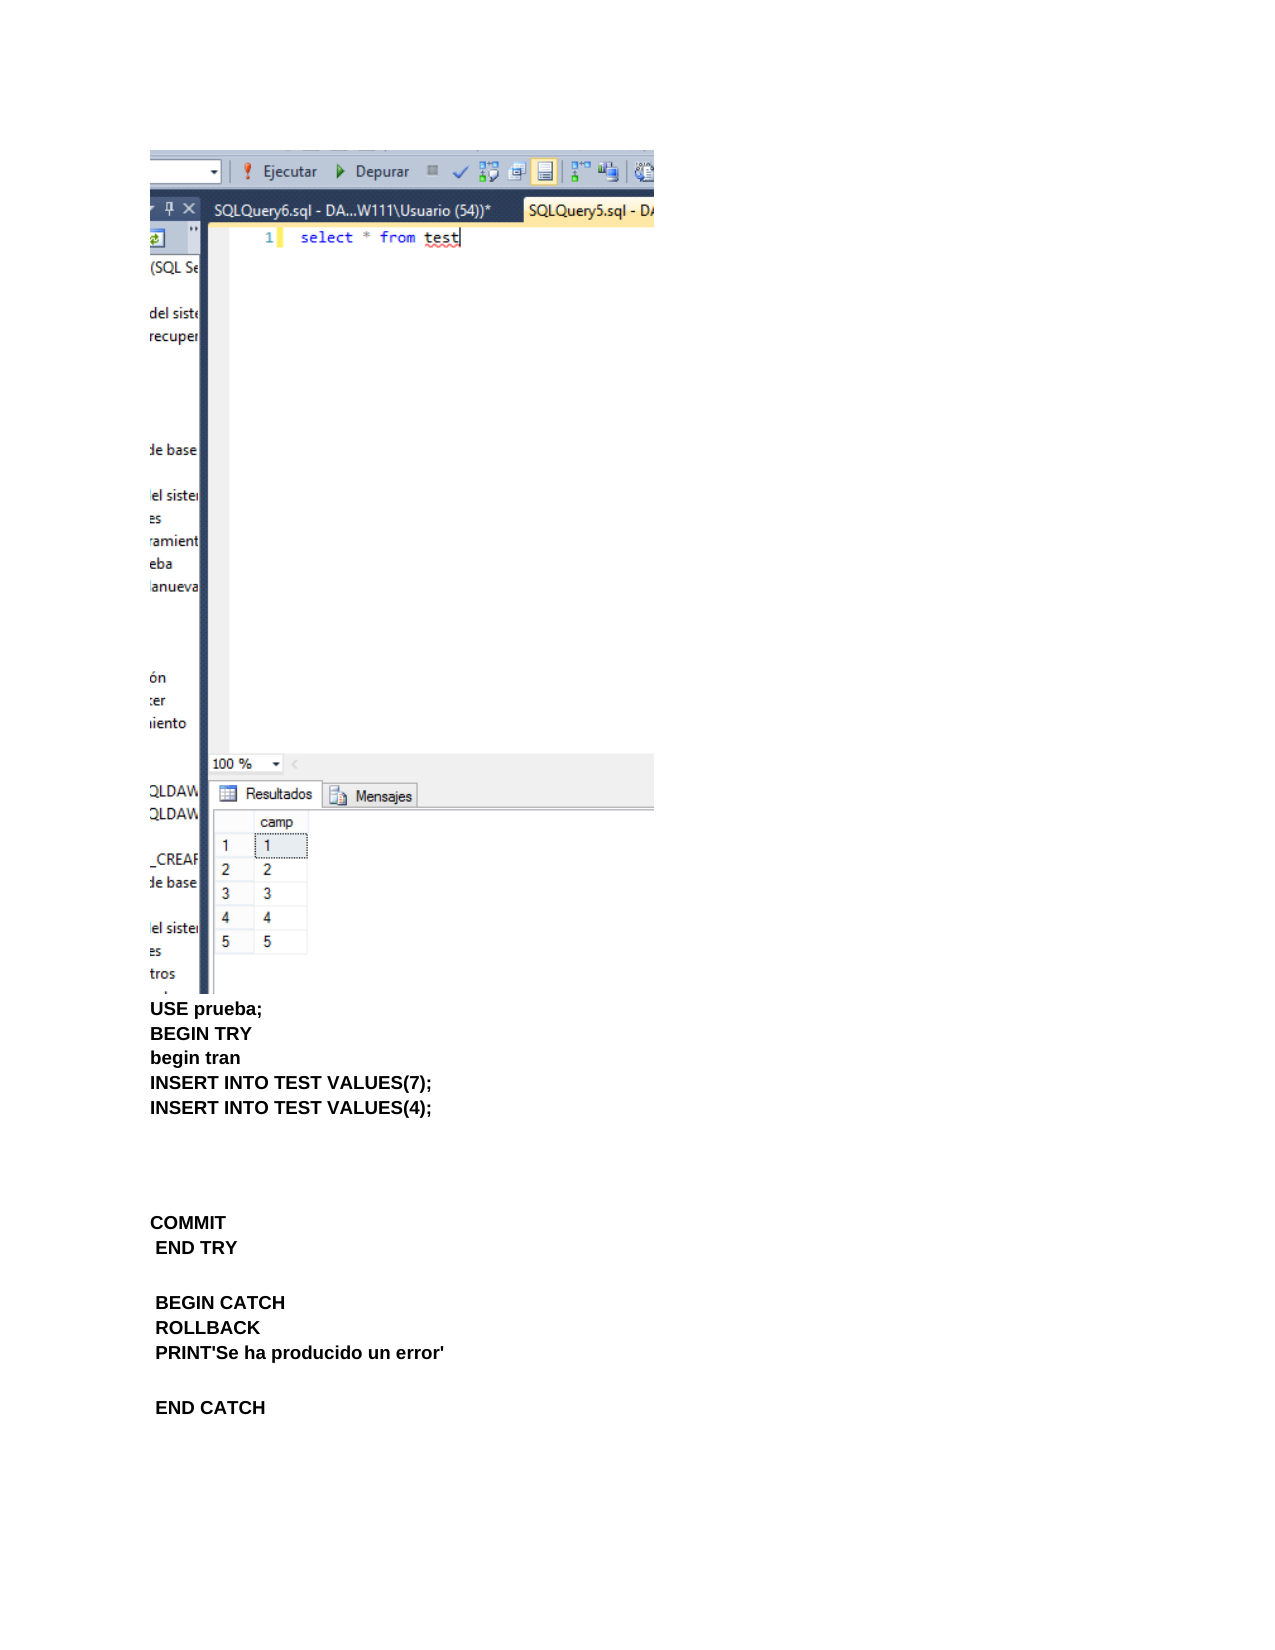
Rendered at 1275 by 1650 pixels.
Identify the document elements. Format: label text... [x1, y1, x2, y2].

text begin tran [150, 1047, 1125, 1069]
text BEGIN TRY [150, 1022, 1125, 1044]
text END CATCH [150, 1396, 1125, 1418]
text COMMIT [150, 1212, 1125, 1234]
text USE prueba; [150, 997, 1125, 1019]
text INSERT INTO TEST VALUES(7); [150, 1072, 1125, 1093]
text ROLLBACK [150, 1317, 1125, 1338]
picture [150, 150, 654, 994]
text PRINT'Se ha producido un error' [150, 1341, 1125, 1363]
text INSERT INTO TEST VALUES(4); [150, 1097, 1125, 1118]
text END TRY [150, 1237, 1125, 1258]
text BEGIN CATCH [150, 1292, 1125, 1313]
